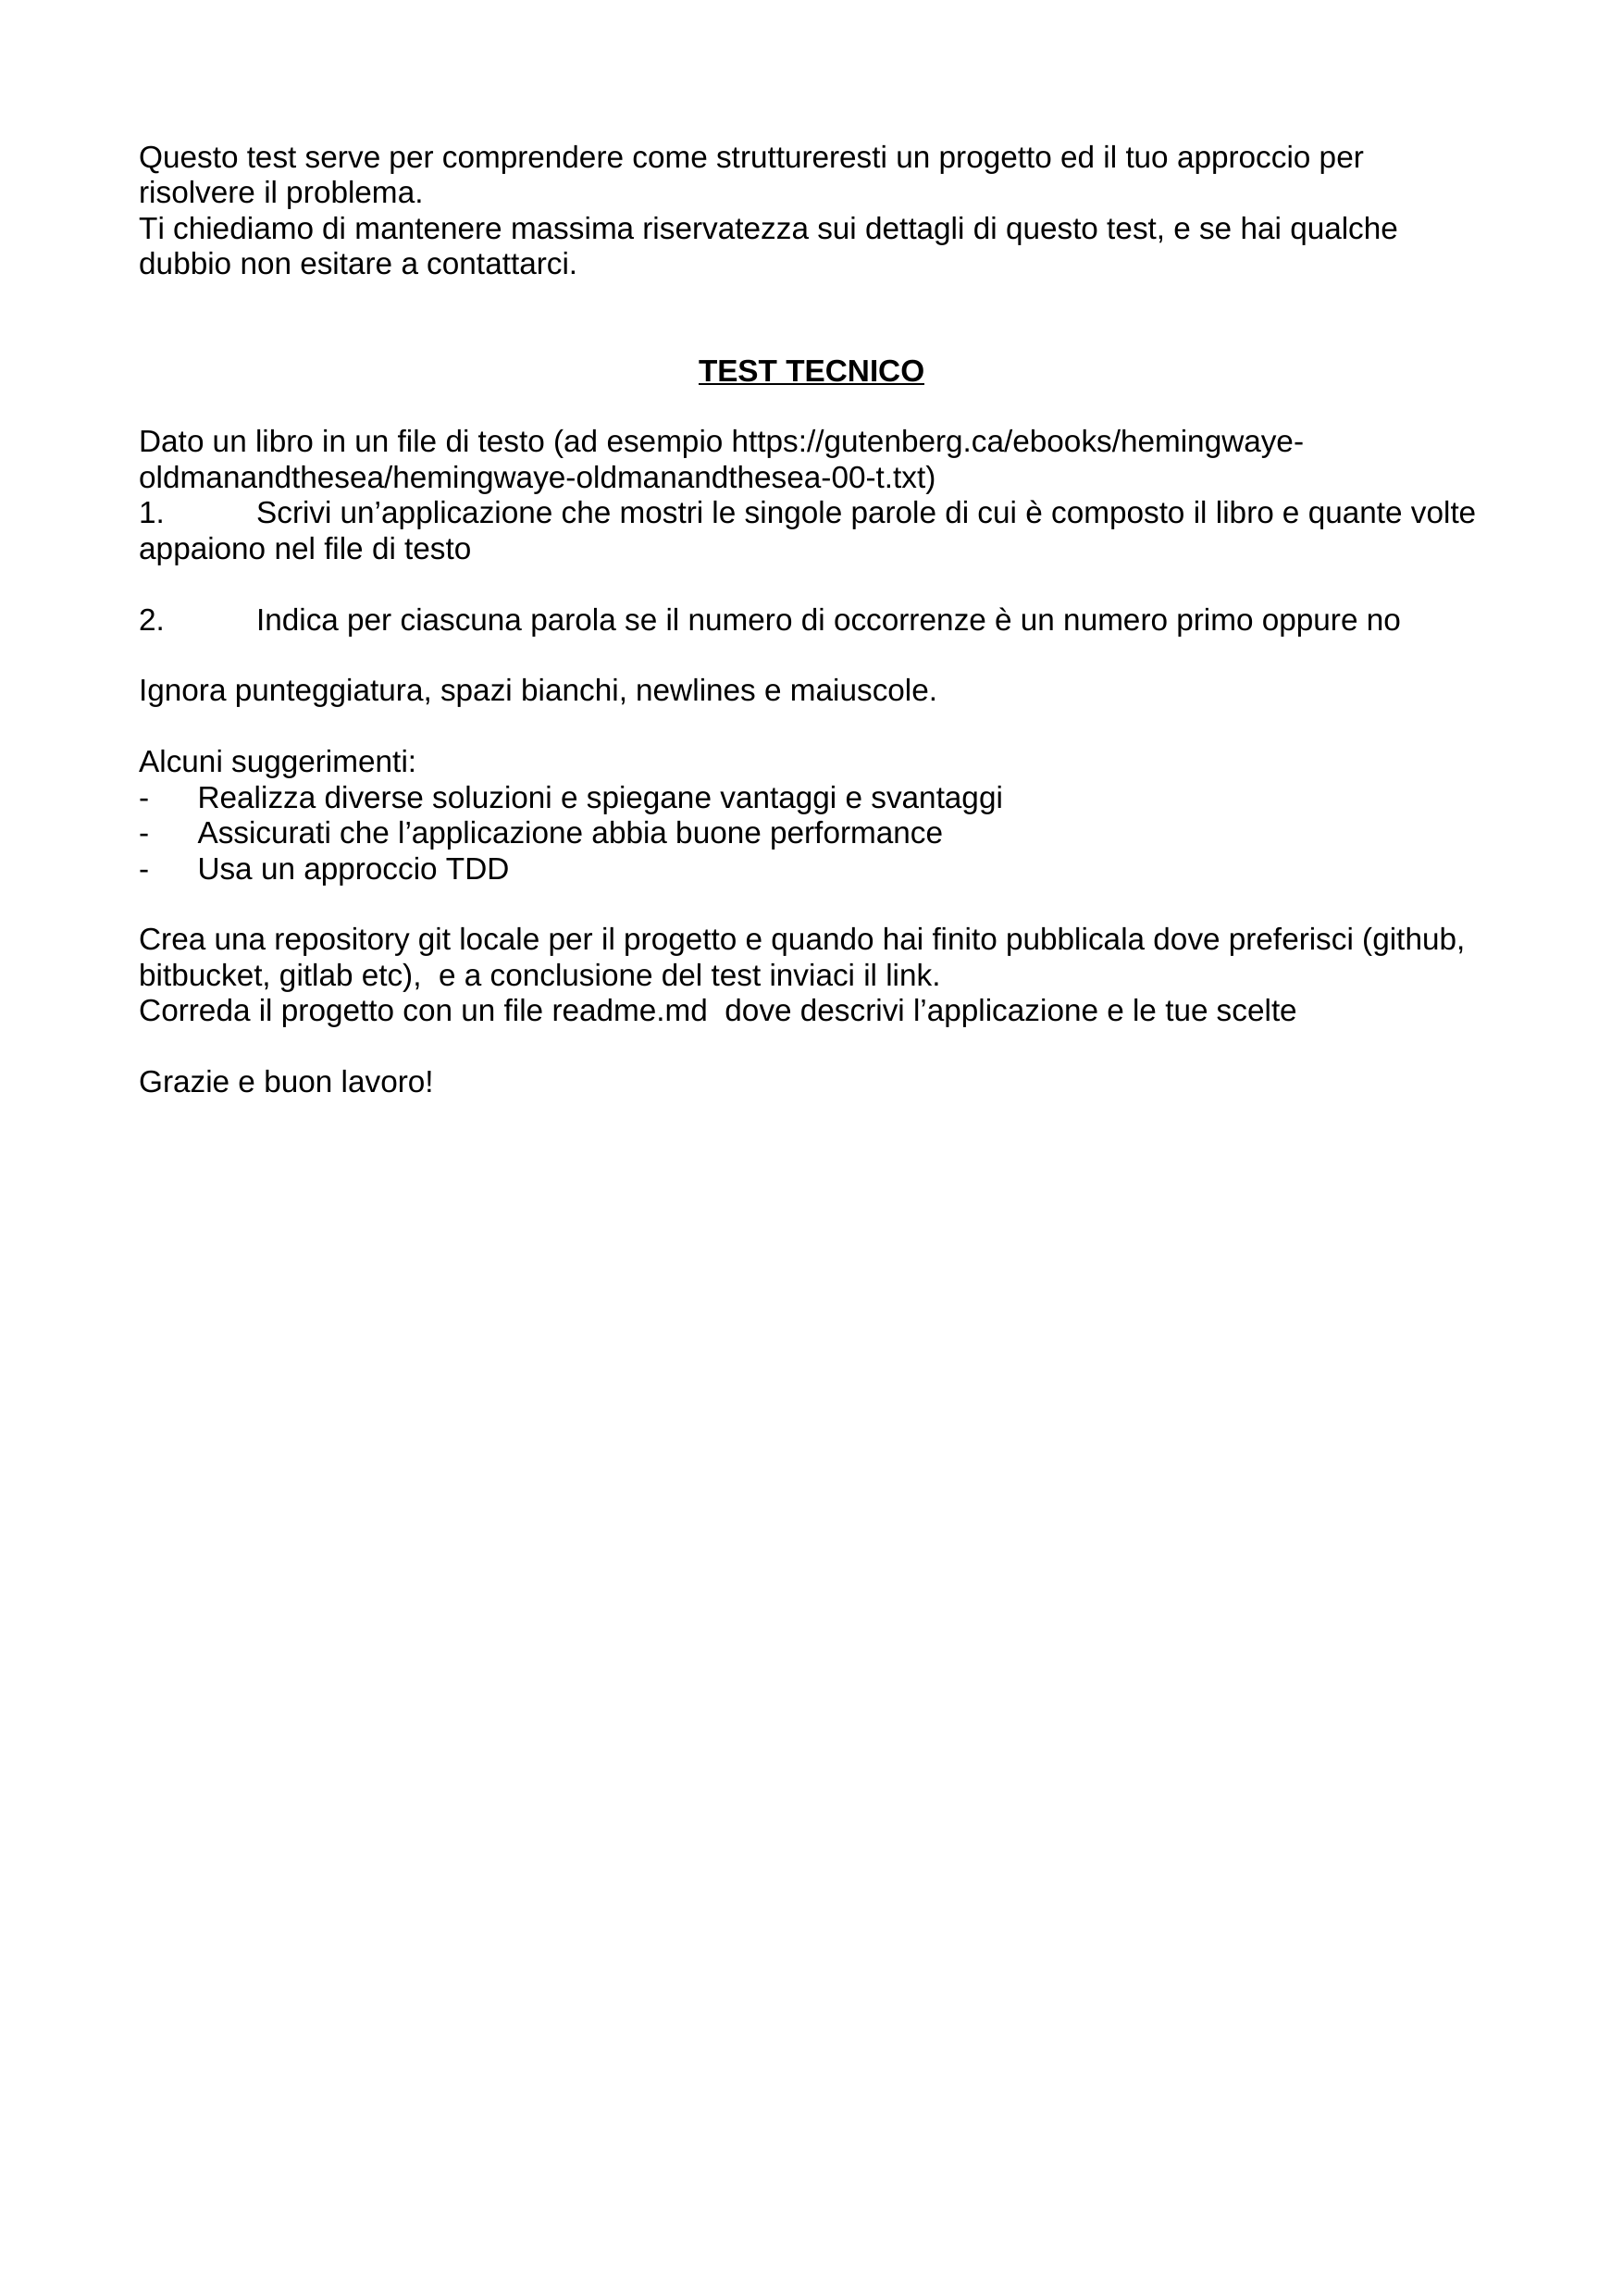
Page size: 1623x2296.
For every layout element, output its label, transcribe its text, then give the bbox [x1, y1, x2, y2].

text Grazie e buon lavoro! [139, 1063, 1484, 1099]
text Alcuni suggerimenti: [139, 743, 1484, 779]
text - Realizza diverse soluzioni e spiegane vantaggi e svantaggi [139, 779, 1484, 814]
text Questo test serve per comprendere come struttureresti un progetto ed il tuo approccio per risolvere il problema. [139, 139, 1484, 210]
text Correda il progetto con un file readme.md dove descrivi l’applicazione e le tue scelte [139, 992, 1484, 1028]
text - Assicurati che l’applicazione abbia buone performance [139, 814, 1484, 850]
text 1. Scrivi un’applicazione che mostri le singole parole di cui è composto il libro e quante volte appaiono nel file di testo [139, 494, 1484, 565]
text 2. Indica per ciascuna parola se il numero di occorrenze è un numero primo oppure no [139, 601, 1484, 637]
text Ignora punteggiatura, spazi bianchi, newlines e maiuscole. [139, 672, 1484, 708]
text TEST TECNICO [139, 353, 1484, 388]
text Crea una repository git locale per il progetto e quando hai finito pubblicala dove preferisci (github, bitbucket, gitlab etc), e a conclusione del test inviaci il link. [139, 921, 1484, 992]
text Dato un libro in un file di testo (ad esempio https://gutenberg.ca/ebooks/hemingwaye-oldmanandthesea/hemingwaye-oldmanandthesea-00-t.txt) [139, 423, 1484, 494]
text Ti chiediamo di mantenere massima riservatezza sui dettagli di questo test, e se hai qualche dubbio non esitare a contattarci. [139, 210, 1484, 281]
text - Usa un approccio TDD [139, 850, 1484, 886]
